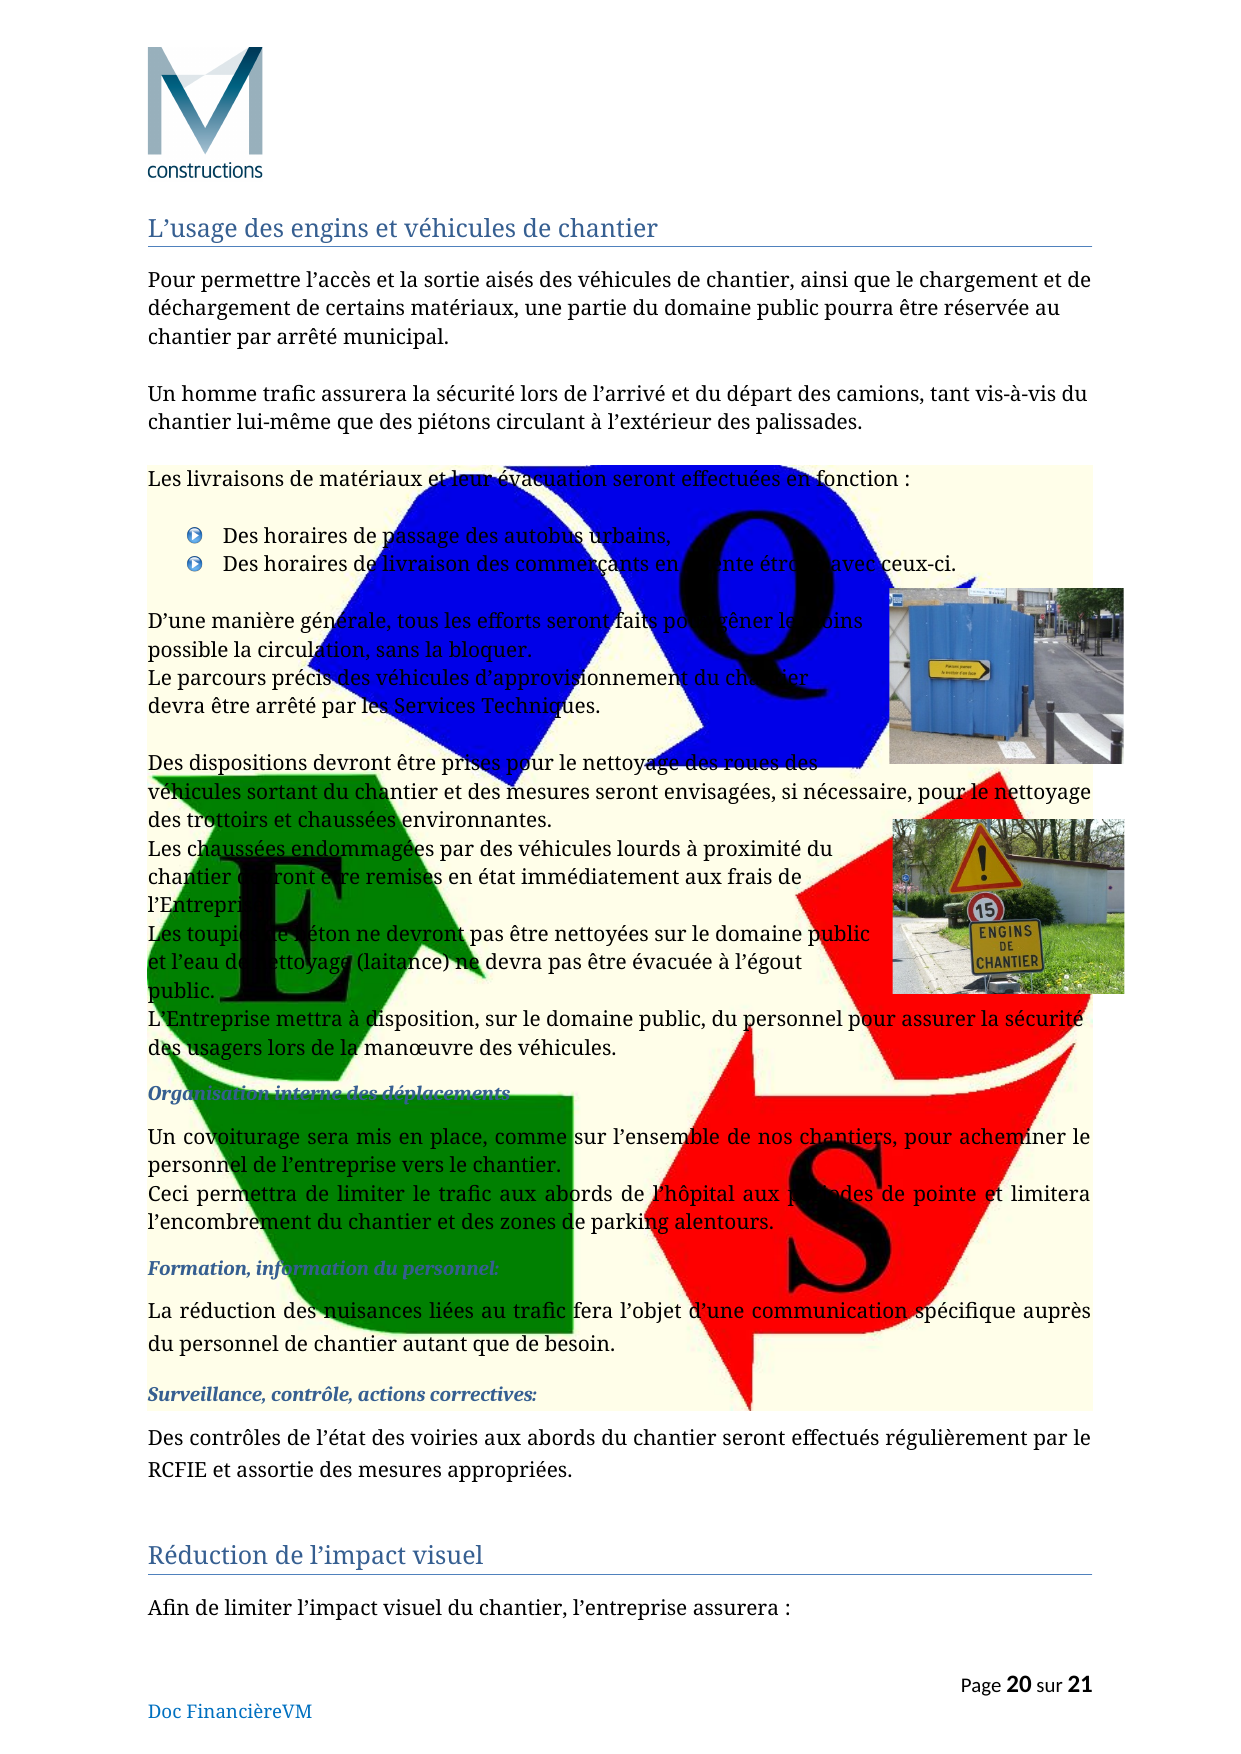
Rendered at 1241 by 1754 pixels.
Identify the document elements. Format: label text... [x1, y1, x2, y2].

text Un homme trafic assurera la sécurité lors de l’arrivé et du départ des camions, tant vis-à-vis du chantier lui-même que des piétons circulant à l’extérieur des palissades. [148, 379, 1092, 436]
text L’usage des engins et véhicules de chantier [148, 210, 1092, 246]
text Des dispositions devront être prises pour le nettoyage des roues des véhicules sortant du chantier et des mesures seront envisagées, si nécessaire, pour le nettoyage des trottoirs et chaussées environnantes. [148, 748, 1092, 834]
text Un covoiturage sera mis en place, comme sur l’ensemble de nos chantiers, pour acheminer le personnel de l’entreprise vers le chantier. [148, 1122, 1092, 1179]
text Réduction de l’impact visuel [148, 1538, 1092, 1574]
text Formation, information du personnel: [148, 1257, 1092, 1281]
text Afin de limiter l’impact visuel du chantier, l’entreprise assurera : [148, 1593, 1092, 1621]
text Des contrôles de l’état des voiries aux abords du chantier seront effectués régulièrement par le RCFIE et assortie des mesures appropriées. [148, 1423, 1092, 1484]
text Ceci permettra de limiter le trafic aux abords de l’hôpital aux périodes de pointe et limitera l’encombrement du chantier et des zones de parking alentours. [148, 1179, 1092, 1236]
text D’une manière générale, tous les efforts seront faits pour gêner le moins possible la circulation, sans la bloquer. [148, 606, 889, 663]
text Surveillance, contrôle, actions correctives: [148, 1383, 1092, 1407]
list Des horaires de livraison des commerçants en attente étroite avec ceux-ci. [185, 549, 1092, 578]
picture [147, 465, 1125, 1411]
text La réduction des nuisances liées au trafic fera l’objet d’une communication spécifique auprès du personnel de chantier autant que de besoin. [148, 1297, 1092, 1358]
text Les livraisons de matériaux et leur évacuation seront effectuées en fonction : [148, 464, 1092, 492]
text L’Entreprise mettra à disposition, sur le domaine public, du personnel pour assurer la sécurité des usagers lors de la manœuvre des véhicules. [148, 1004, 1092, 1061]
text Les chaussées endommagées par des véhicules lourds à proximité du chantier devront être remises en état immédiatement aux frais de l’Entreprise. [148, 834, 892, 919]
text Les toupies de béton ne devront pas être nettoyées sur le domaine public et l’eau de nettoyage (laitance) ne devra pas être évacuée à l’égout public. [148, 919, 1092, 1004]
picture [147, 47, 263, 182]
text Pour permettre l’accès et la sortie aisés des véhicules de chantier, ainsi que le chargement et de déchargement de certains matériaux, une partie du domaine public pourra être réservée au chantier par arrêté municipal. [148, 265, 1092, 350]
list Des horaires de passage des autobus urbains, [185, 521, 1092, 549]
text Le parcours précis des véhicules d’approvisionnement du chantier devra être arrêté par les Services Techniques. [148, 663, 889, 720]
text Organisation interne des déplacements [148, 1082, 1092, 1106]
